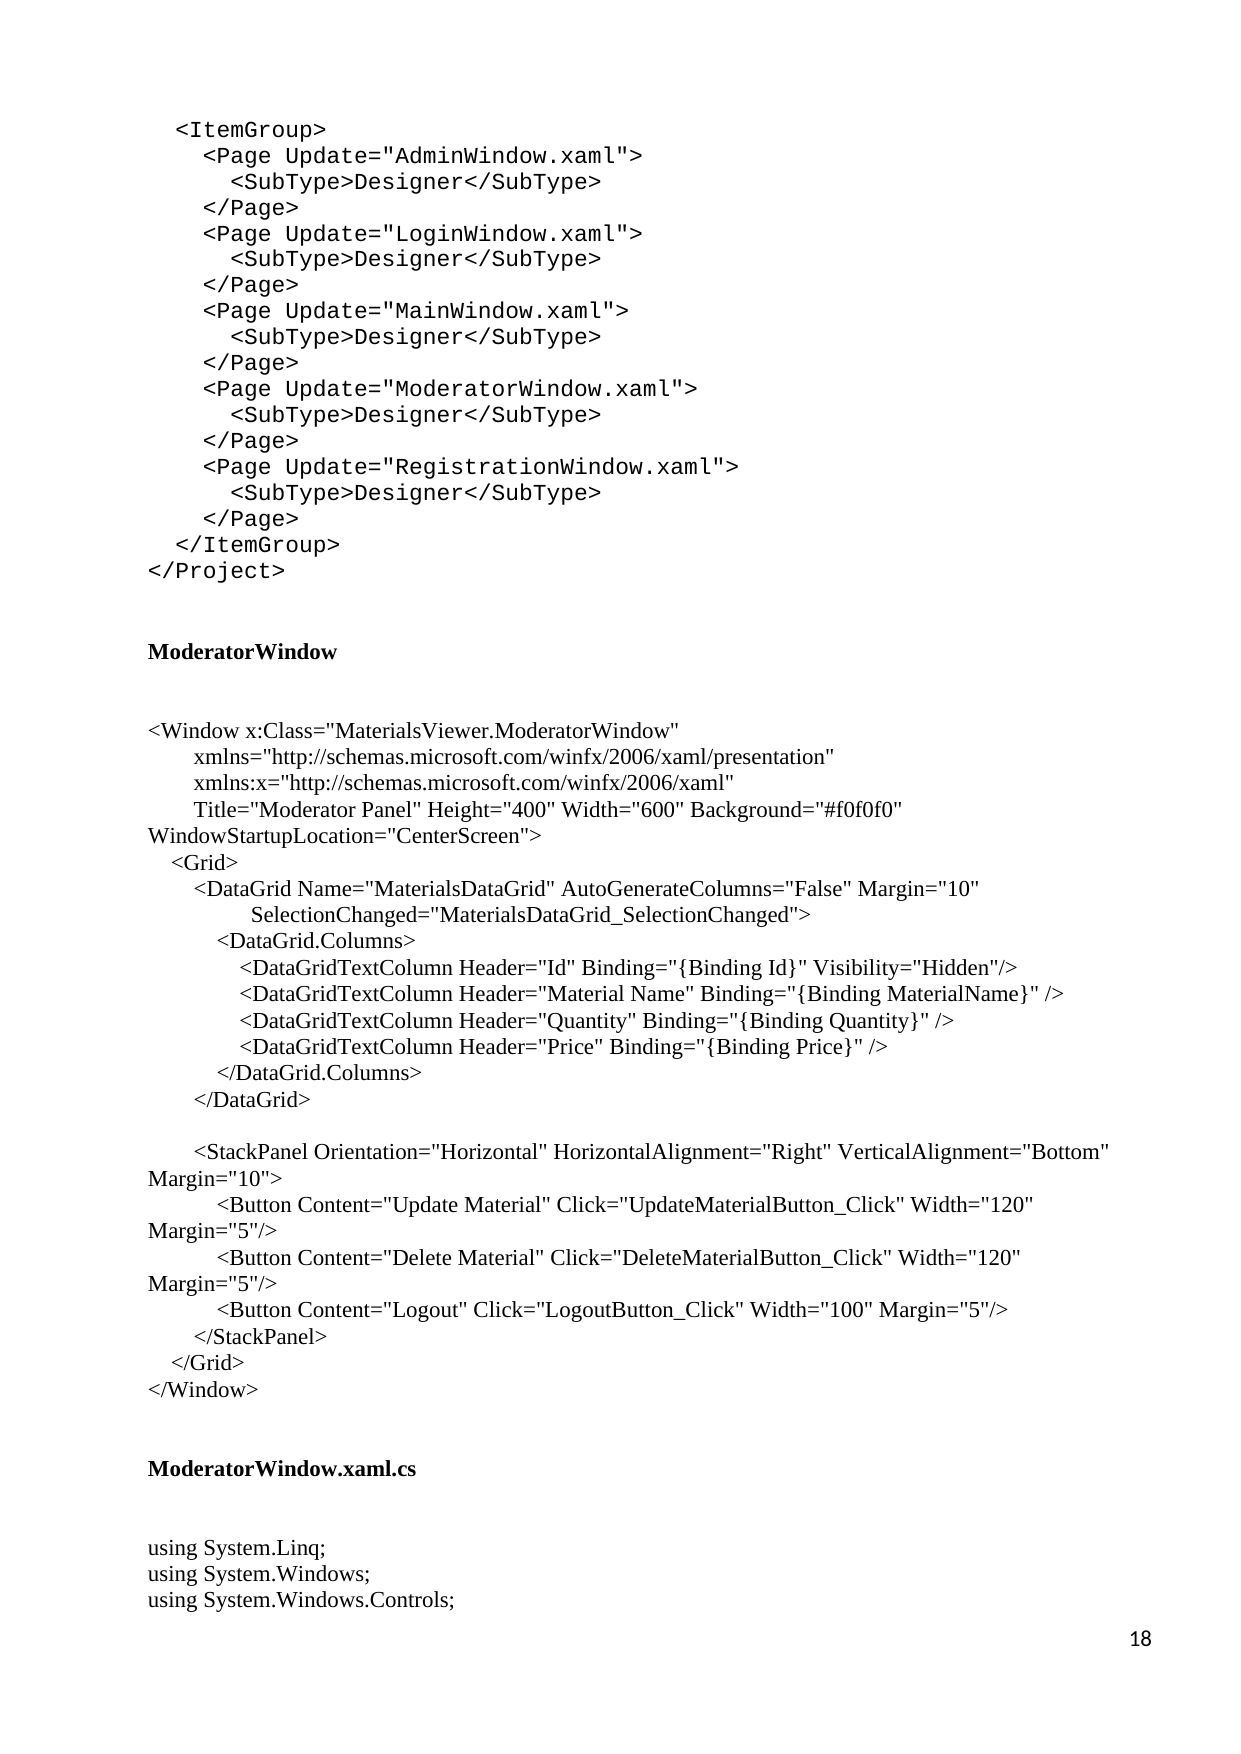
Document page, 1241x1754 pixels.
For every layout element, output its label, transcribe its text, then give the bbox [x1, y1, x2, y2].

text </ItemGroup> [148, 533, 1152, 559]
text <DataGridTextColumn Header="Quantity" Binding="{Binding Quantity}" /> [148, 1007, 1152, 1033]
text <DataGridTextColumn Header="Price" Binding="{Binding Price}" /> [148, 1033, 1152, 1059]
text <StackPanel Orientation="Horizontal" HorizontalAlignment="Right" VerticalAlignment="Bottom" Margin="10"> [148, 1138, 1152, 1191]
text <DataGrid Name="MaterialsDataGrid" AutoGenerateColumns="False" Margin="10" [148, 875, 1152, 901]
text <DataGridTextColumn Header="Id" Binding="{Binding Id}" Visibility="Hidden"/> [148, 954, 1152, 980]
text using System.Windows.Controls; [148, 1586, 1152, 1613]
text <SubType>Designer</SubType> [148, 403, 1152, 429]
text xmlns="http://schemas.microsoft.com/winfx/2006/xaml/presentation" [148, 743, 1152, 769]
text <SubType>Designer</SubType> [148, 248, 1152, 274]
text </StackPanel> [148, 1323, 1152, 1349]
text <ItemGroup> [148, 118, 1152, 144]
text </Page> [148, 507, 1152, 533]
text using System.Windows; [148, 1560, 1152, 1586]
text <Page Update="MainWindow.xaml"> [148, 300, 1152, 326]
text Title="Moderator Panel" Height="400" Width="600" Background="#f0f0f0" WindowStartupLocation="CenterScreen"> [148, 796, 1152, 848]
text </Grid> [148, 1349, 1152, 1376]
text <Grid> [148, 848, 1152, 875]
text <Button Content="Delete Material" Click="DeleteMaterialButton_Click" Width="120" Margin="5"/> [148, 1244, 1152, 1297]
text </Page> [148, 196, 1152, 222]
text ModeratorWindow <Window x:Class="MaterialsViewer.ModeratorWindow" [148, 585, 1152, 743]
text <SubType>Designer</SubType> [148, 326, 1152, 352]
text xmlns:x="http://schemas.microsoft.com/winfx/2006/xaml" [148, 769, 1152, 796]
text <Page Update="AdminWindow.xaml"> [148, 144, 1152, 170]
text <Button Content="Update Material" Click="UpdateMaterialButton_Click" Width="120" Margin="5"/> [148, 1191, 1152, 1244]
text </Project> [148, 559, 1152, 585]
text </Page> [148, 352, 1152, 377]
text SelectionChanged="MaterialsDataGrid_SelectionChanged"> [148, 901, 1152, 928]
text <SubType>Designer</SubType> [148, 170, 1152, 196]
text </DataGrid> [148, 1086, 1152, 1112]
text <DataGrid.Columns> [148, 928, 1152, 954]
text </DataGrid.Columns> [148, 1059, 1152, 1086]
text <SubType>Designer</SubType> [148, 481, 1152, 507]
text <Page Update="ModeratorWindow.xaml"> [148, 377, 1152, 403]
text <Button Content="Logout" Click="LogoutButton_Click" Width="100" Margin="5"/> [148, 1297, 1152, 1323]
text <Page Update="LoginWindow.xaml"> [148, 222, 1152, 248]
text <Page Update="RegistrationWindow.xaml"> [148, 455, 1152, 481]
text </Window> [148, 1376, 1152, 1402]
text ModeratorWindow.xaml.cs using System.Linq; [148, 1402, 1152, 1560]
text <DataGridTextColumn Header="Material Name" Binding="{Binding MaterialName}" /> [148, 980, 1152, 1007]
text </Page> [148, 429, 1152, 455]
text </Page> [148, 274, 1152, 300]
